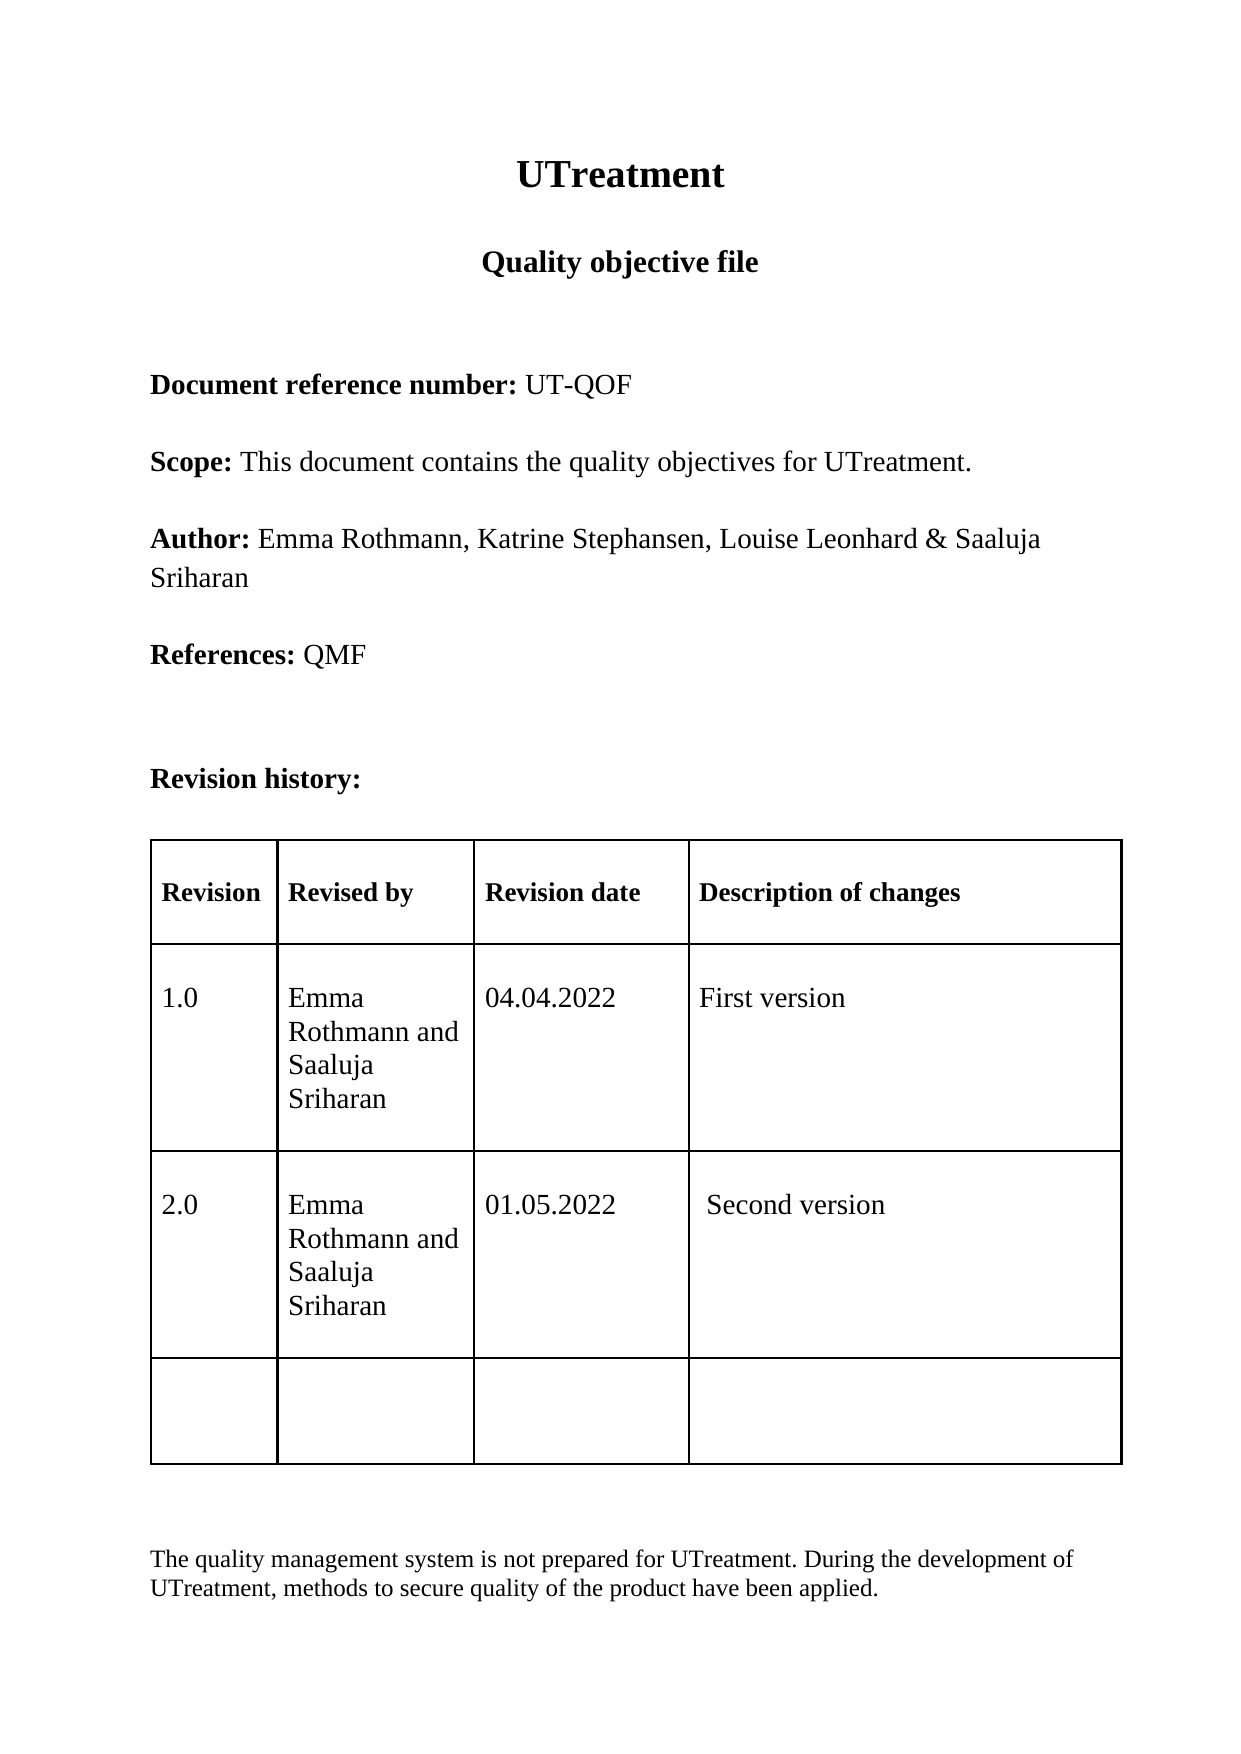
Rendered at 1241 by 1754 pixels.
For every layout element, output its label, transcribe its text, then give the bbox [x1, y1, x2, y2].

table_cell 04.04.2022 [475, 945, 688, 1150]
text Document reference number: UT-QOF [150, 367, 1090, 401]
text Revision history: [150, 762, 1090, 795]
text Scope: This document contains the quality objectives for UTreatment. [150, 444, 1090, 478]
table_cell Second version [690, 1152, 1120, 1357]
table_header Description of changes [690, 841, 1120, 943]
text UTreatment [150, 150, 1090, 196]
table_cell [690, 1359, 1120, 1463]
table_cell 01.05.2022 [475, 1152, 688, 1357]
table_header Revision [152, 841, 276, 943]
table_cell 2.0 [152, 1152, 276, 1357]
text References: QMF [150, 637, 1090, 671]
table_cell [279, 1359, 473, 1463]
table_cell Emma Rothmann and Saaluja Sriharan [279, 1152, 473, 1357]
table_cell Emma Rothmann and Saaluja Sriharan [279, 945, 473, 1150]
table_cell First version [690, 945, 1120, 1150]
table_header Revision date [475, 841, 688, 943]
table_cell [475, 1359, 688, 1463]
table_cell 1.0 [152, 945, 276, 1150]
text The quality management system is not prepared for UTreatment. During the development of UTreatment, methods to secure quality of the product have been applied. [150, 1544, 1090, 1602]
table_cell [152, 1359, 276, 1463]
text Quality objective file [150, 243, 1090, 279]
table_header Revised by [279, 841, 473, 943]
text Author: Emma Rothmann, Katrine Stephansen, Louise Leonhard & Saaluja Sriharan [150, 521, 1090, 593]
